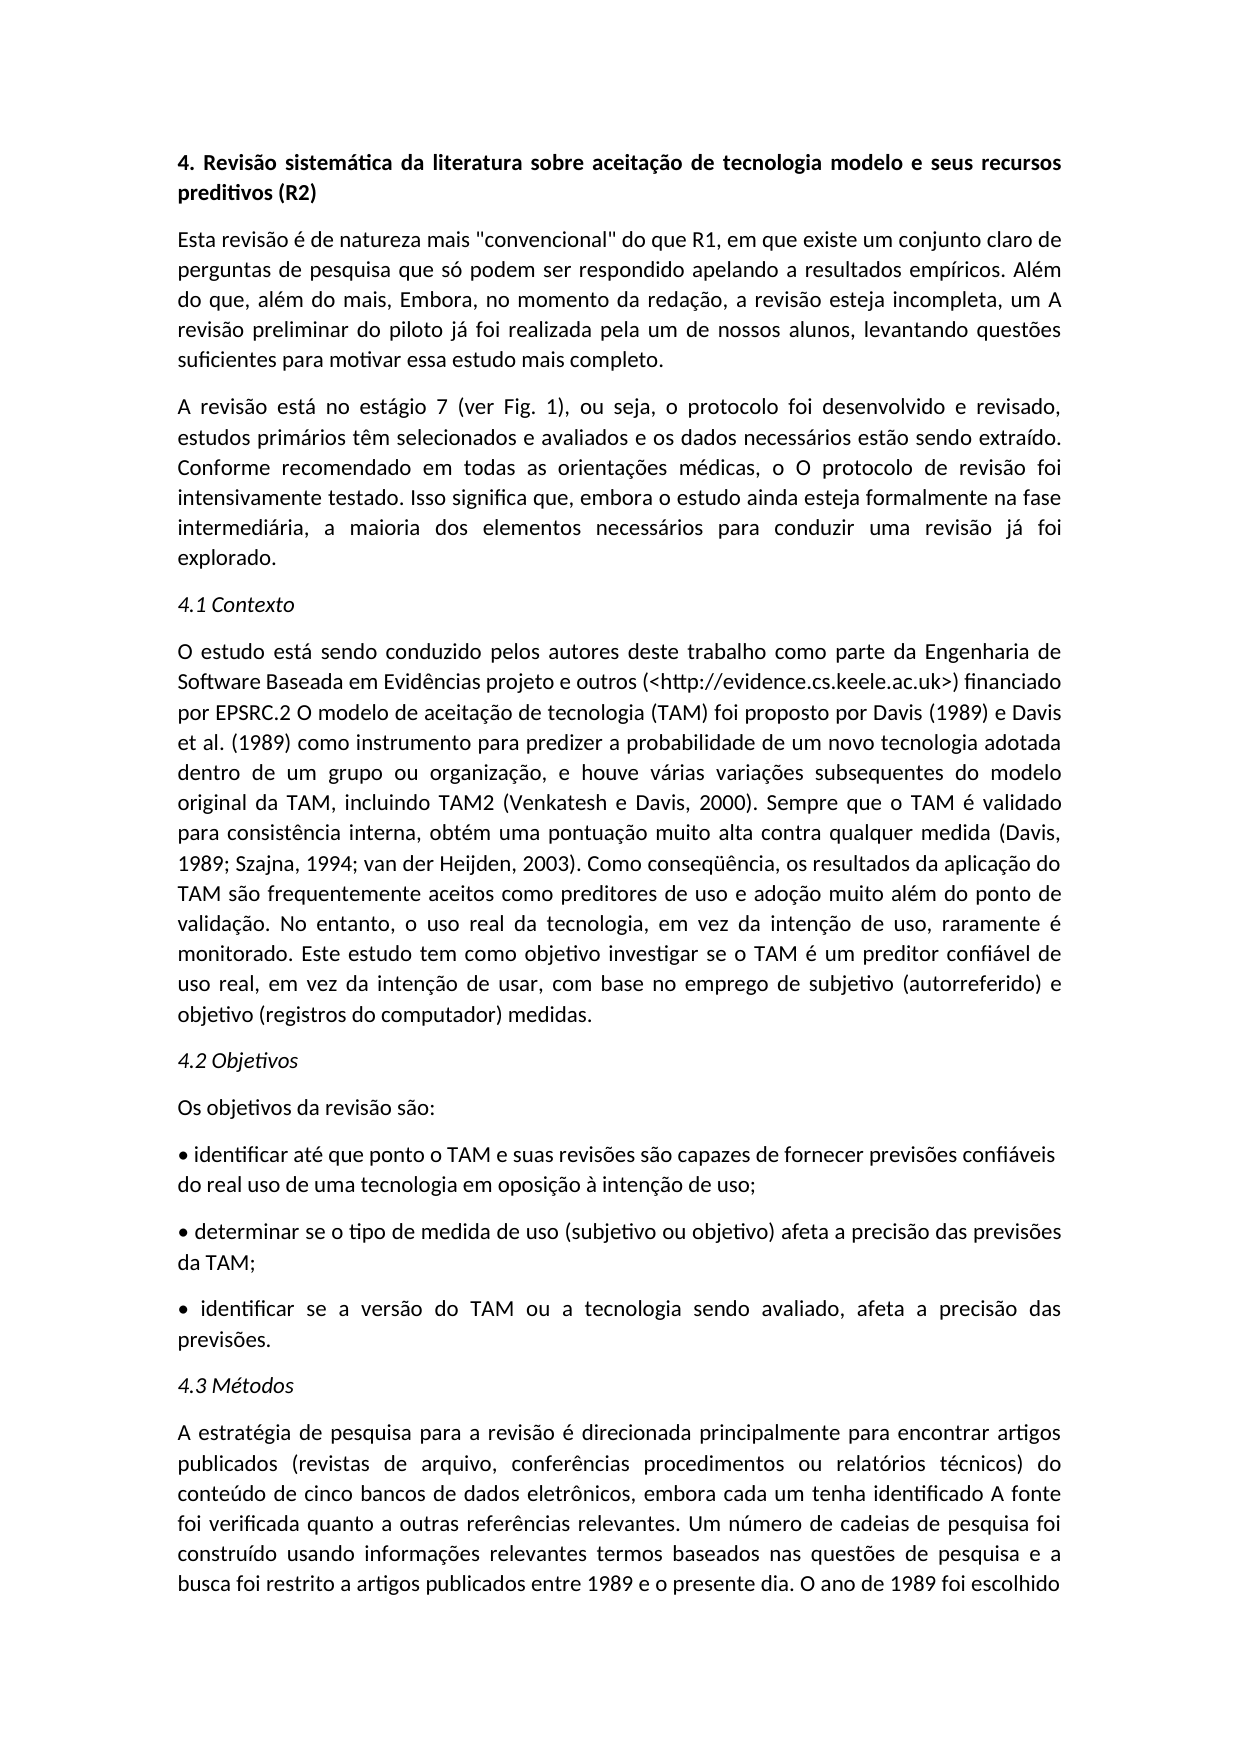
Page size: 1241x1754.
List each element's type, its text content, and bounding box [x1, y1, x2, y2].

text • identificar até que ponto o TAM e suas revisões são capazes de fornecer previsões confiáveis ​​do real uso de uma tecnologia em oposição à intenção de uso; [177, 1140, 1063, 1198]
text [177, 1418, 1063, 1597]
text O estudo está sendo conduzido pelos autores deste trabalho como parte da Engenharia de Software Baseada em Evidências projeto e outros (<http://evidence.cs.keele.ac.uk>) financiado por EPSRC.2 O modelo de aceitação de tecnologia (TAM) foi proposto por Davis (1989) e Davis et al. (1989) como instrumento para predizer a probabilidade de um novo tecnologia adotada dentro de um grupo ou organização, e houve várias variações subsequentes do modelo original da TAM, incluindo TAM2 (Venkatesh e Davis, 2000). Sempre que o TAM é validado para consistência interna, obtém uma pontuação muito alta contra qualquer medida (Davis, 1989; Szajna, 1994; van der Heijden, 2003). Como conseqüência, os resultados da aplicação do TAM são frequentemente aceitos como preditores de uso e adoção muito além do ponto de validação. No entanto, o uso real da tecnologia, em vez da intenção de uso, raramente é monitorado. Este estudo tem como objetivo investigar se o TAM é um preditor confiável de uso real, em vez da intenção de usar, com base no emprego de subjetivo (autorreferido) e objetivo (registros do computador) medidas. [177, 637, 1063, 1028]
text 4.1 Contexto [177, 590, 1063, 618]
text • determinar se o tipo de medida de uso (subjetivo ou objetivo) afeta a precisão das previsões da TAM; [177, 1217, 1063, 1276]
text Esta revisão é de natureza mais "convencional" do que R1, em que existe um conjunto claro de perguntas de pesquisa que só podem ser respondido apelando a resultados empíricos. Além do que, além do mais, Embora, no momento da redação, a revisão esteja incompleta, um A revisão preliminar do piloto já foi realizada pela um de nossos alunos, levantando questões suficientes para motivar essa estudo mais completo. [177, 225, 1063, 373]
text 4.2 Objetivos [177, 1047, 1063, 1074]
text A revisão está no estágio 7 (ver Fig. 1), ou seja, o protocolo foi desenvolvido e revisado, estudos primários têm selecionados e avaliados e os dados necessários estão sendo extraído. Conforme recomendado em todas as orientações médicas, o O protocolo de revisão foi intensivamente testado. Isso significa que, embora o estudo ainda esteja formalmente na fase intermediária, a maioria dos elementos necessários para conduzir uma revisão já foi explorado. [177, 392, 1063, 571]
text 4. Revisão sistemática da literatura sobre aceitação de tecnologia modelo e seus recursos preditivos (R2) [177, 148, 1063, 206]
text • identificar se a versão do TAM ou a tecnologia sendo avaliado, afeta a precisão das previsões. [177, 1294, 1063, 1353]
text Os objetivos da revisão são: [177, 1093, 1063, 1121]
text 4.3 Métodos [177, 1372, 1063, 1399]
